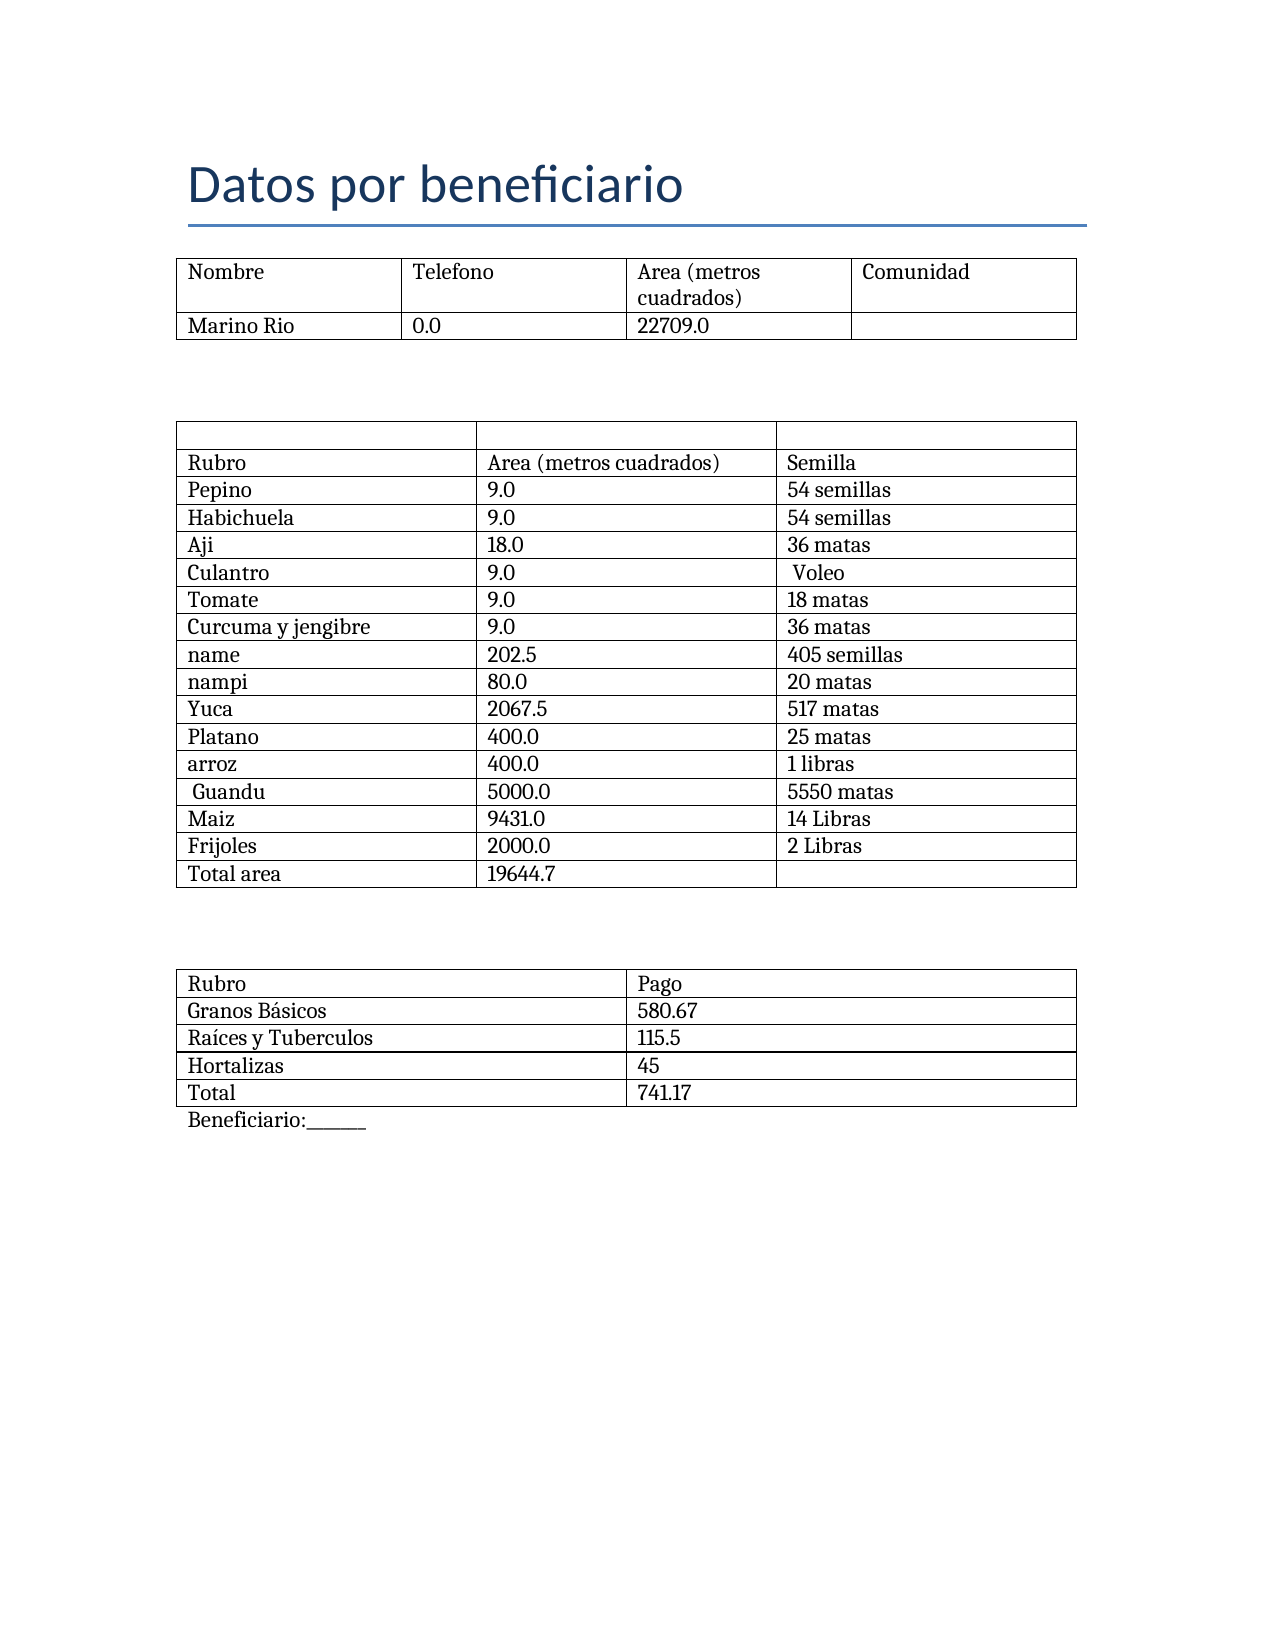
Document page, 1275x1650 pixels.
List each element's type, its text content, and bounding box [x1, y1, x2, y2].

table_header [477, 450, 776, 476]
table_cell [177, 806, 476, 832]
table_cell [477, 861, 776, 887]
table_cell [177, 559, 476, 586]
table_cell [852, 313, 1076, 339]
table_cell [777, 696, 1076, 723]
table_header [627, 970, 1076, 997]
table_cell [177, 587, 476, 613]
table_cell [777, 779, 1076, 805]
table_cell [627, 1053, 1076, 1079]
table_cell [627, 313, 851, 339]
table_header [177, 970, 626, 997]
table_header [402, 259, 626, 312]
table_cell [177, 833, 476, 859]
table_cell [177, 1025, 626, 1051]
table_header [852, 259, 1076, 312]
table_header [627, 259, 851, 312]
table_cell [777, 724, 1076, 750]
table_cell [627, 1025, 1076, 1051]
text Beneficiario:_______ [187, 1107, 1087, 1134]
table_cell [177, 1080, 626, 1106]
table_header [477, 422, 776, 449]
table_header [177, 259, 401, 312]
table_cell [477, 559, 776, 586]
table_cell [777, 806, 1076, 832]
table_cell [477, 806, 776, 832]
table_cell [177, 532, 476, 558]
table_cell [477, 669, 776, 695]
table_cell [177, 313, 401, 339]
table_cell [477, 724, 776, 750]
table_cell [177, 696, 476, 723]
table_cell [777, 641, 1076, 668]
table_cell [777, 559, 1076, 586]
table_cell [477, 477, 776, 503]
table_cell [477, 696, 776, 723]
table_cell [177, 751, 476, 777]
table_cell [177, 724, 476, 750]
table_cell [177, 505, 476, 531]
title Datos por beneficiario [187, 150, 1087, 227]
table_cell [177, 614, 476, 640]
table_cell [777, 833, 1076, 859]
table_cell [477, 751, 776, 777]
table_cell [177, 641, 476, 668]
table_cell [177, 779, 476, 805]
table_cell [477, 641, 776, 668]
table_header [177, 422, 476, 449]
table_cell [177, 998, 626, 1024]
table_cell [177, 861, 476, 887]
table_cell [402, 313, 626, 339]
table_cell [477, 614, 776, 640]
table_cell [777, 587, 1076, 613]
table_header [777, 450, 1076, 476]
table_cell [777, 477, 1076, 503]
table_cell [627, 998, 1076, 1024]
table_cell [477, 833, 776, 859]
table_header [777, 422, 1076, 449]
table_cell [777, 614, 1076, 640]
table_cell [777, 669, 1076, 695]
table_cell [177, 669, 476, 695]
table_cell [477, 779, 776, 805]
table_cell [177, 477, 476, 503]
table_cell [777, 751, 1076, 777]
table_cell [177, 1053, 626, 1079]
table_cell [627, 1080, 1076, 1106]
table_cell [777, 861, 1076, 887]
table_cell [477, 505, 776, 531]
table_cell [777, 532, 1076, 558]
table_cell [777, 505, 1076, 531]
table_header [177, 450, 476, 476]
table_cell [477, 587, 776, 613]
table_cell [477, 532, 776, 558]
